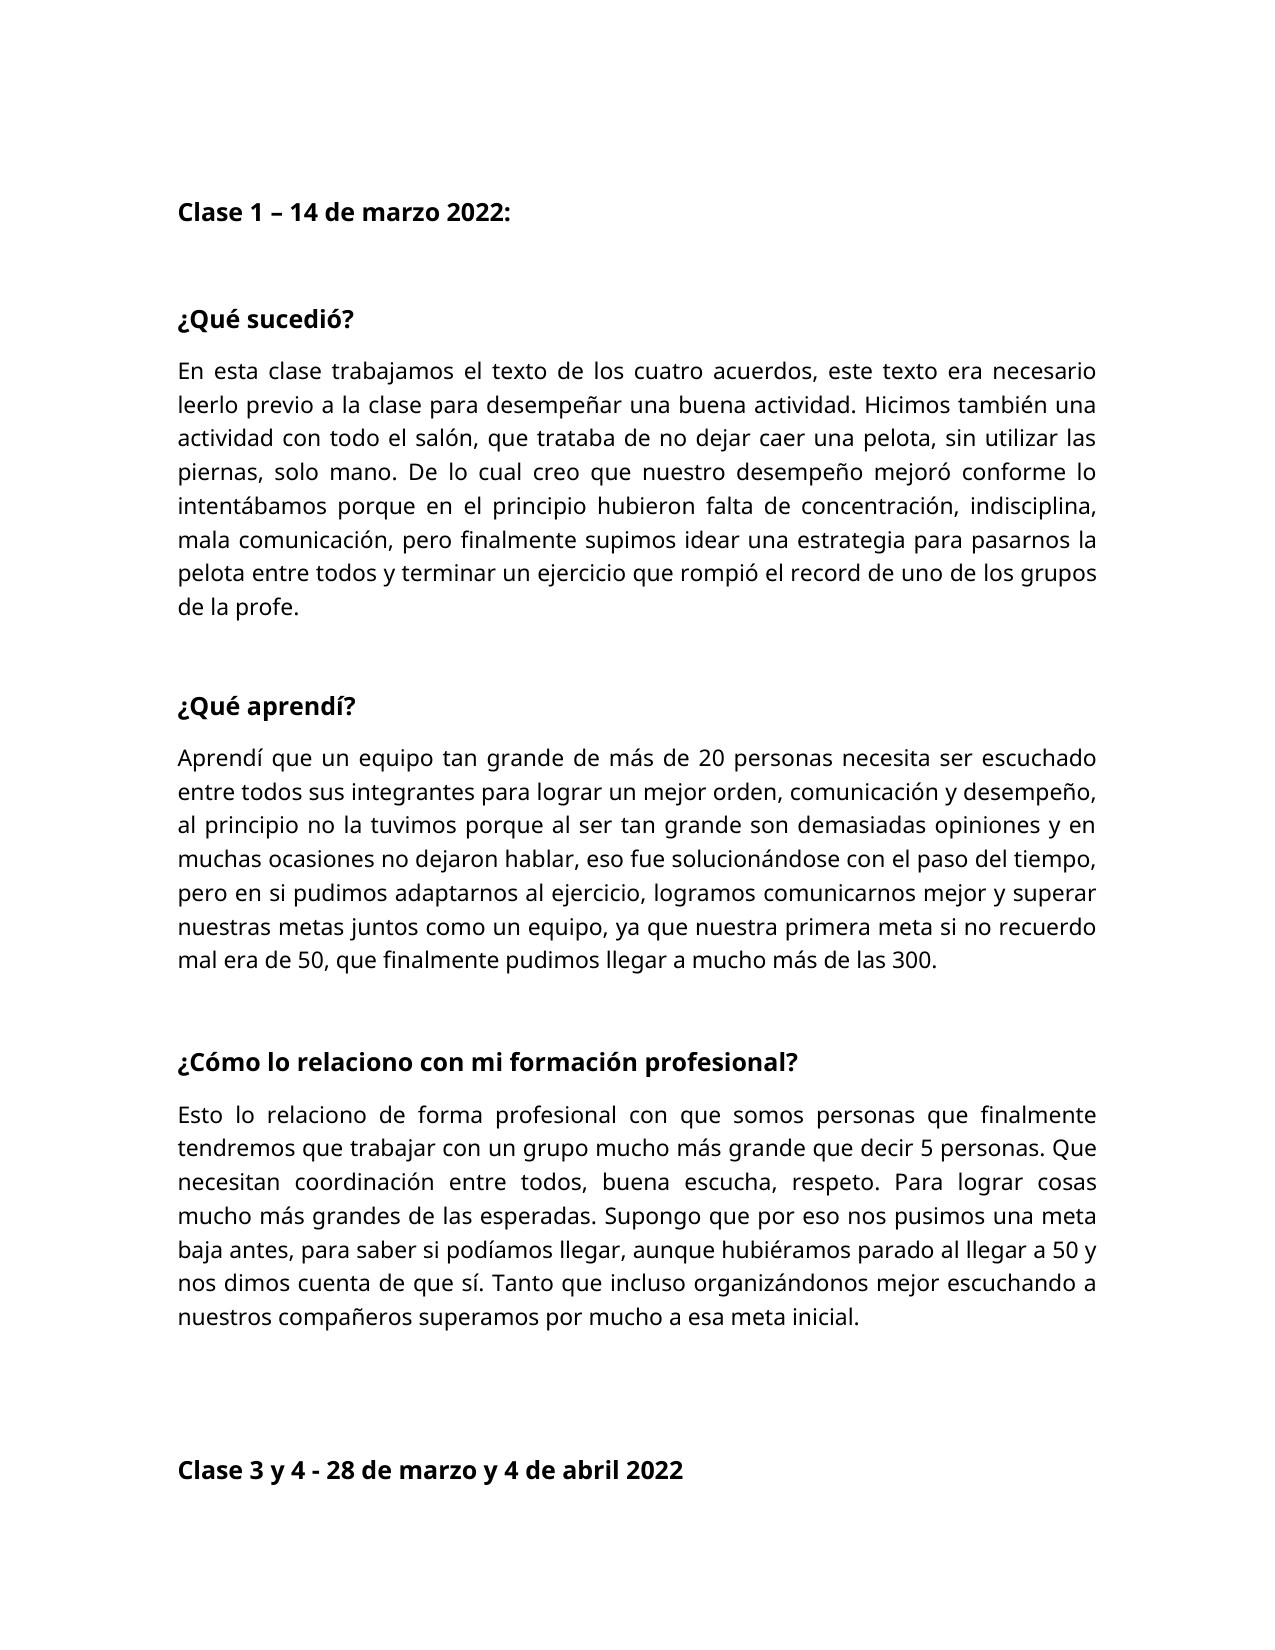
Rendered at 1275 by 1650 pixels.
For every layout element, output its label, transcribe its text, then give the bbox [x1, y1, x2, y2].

text Clase 3 y 4 - 28 de marzo y 4 de abril 2022 [177, 1452, 1098, 1486]
text Clase 1 – 14 de marzo 2022: [177, 194, 1098, 228]
text Esto lo relaciono de forma profesional con que somos personas que finalmente tendremos que trabajar con un grupo mucho más grande que decir 5 personas. Que necesitan coordinación entre todos, buena escucha, respeto. Para lograr cosas mucho más grandes de las esperadas. Supongo que por eso nos pusimos una meta baja antes, para saber si podíamos llegar, aunque hubiéramos parado al llegar a 50 y nos dimos cuenta de que sí. Tanto que incluso organizándonos mejor escuchando a nuestros compañeros superamos por mucho a esa meta inicial. [177, 1098, 1098, 1332]
text Aprendí que un equipo tan grande de más de 20 personas necesita ser escuchado entre todos sus integrantes para lograr un mejor orden, comunicación y desempeño, al principio no la tuvimos porque al ser tan grande son demasiadas opiniones y en muchas ocasiones no dejaron hablar, eso fue solucionándose con el paso del tiempo, pero en si pudimos adaptarnos al ejercicio, logramos comunicarnos mejor y superar nuestras metas juntos como un equipo, ya que nuestra primera meta si no recuerdo mal era de 50, que finalmente pudimos llegar a mucho más de las 300. [177, 742, 1098, 976]
text En esta clase trabajamos el texto de los cuatro acuerdos, este texto era necesario leerlo previo a la clase para desempeñar una buena actividad. Hicimos también una actividad con todo el salón, que trataba de no dejar caer una pelota, sin utilizar las piernas, solo mano. De lo cual creo que nuestro desempeño mejoró conforme lo intentábamos porque en el principio hubieron falta de concentración, indisciplina, mala comunicación, pero finalmente supimos idear una estrategia para pasarnos la pelota entre todos y terminar un ejercicio que rompió el record de uno de los grupos de la profe. [177, 355, 1098, 622]
text ¿Cómo lo relaciono con mi formación profesional? [177, 1045, 1098, 1079]
text ¿Qué aprendí? [177, 688, 1098, 722]
text ¿Qué sucedió? [177, 301, 1098, 335]
